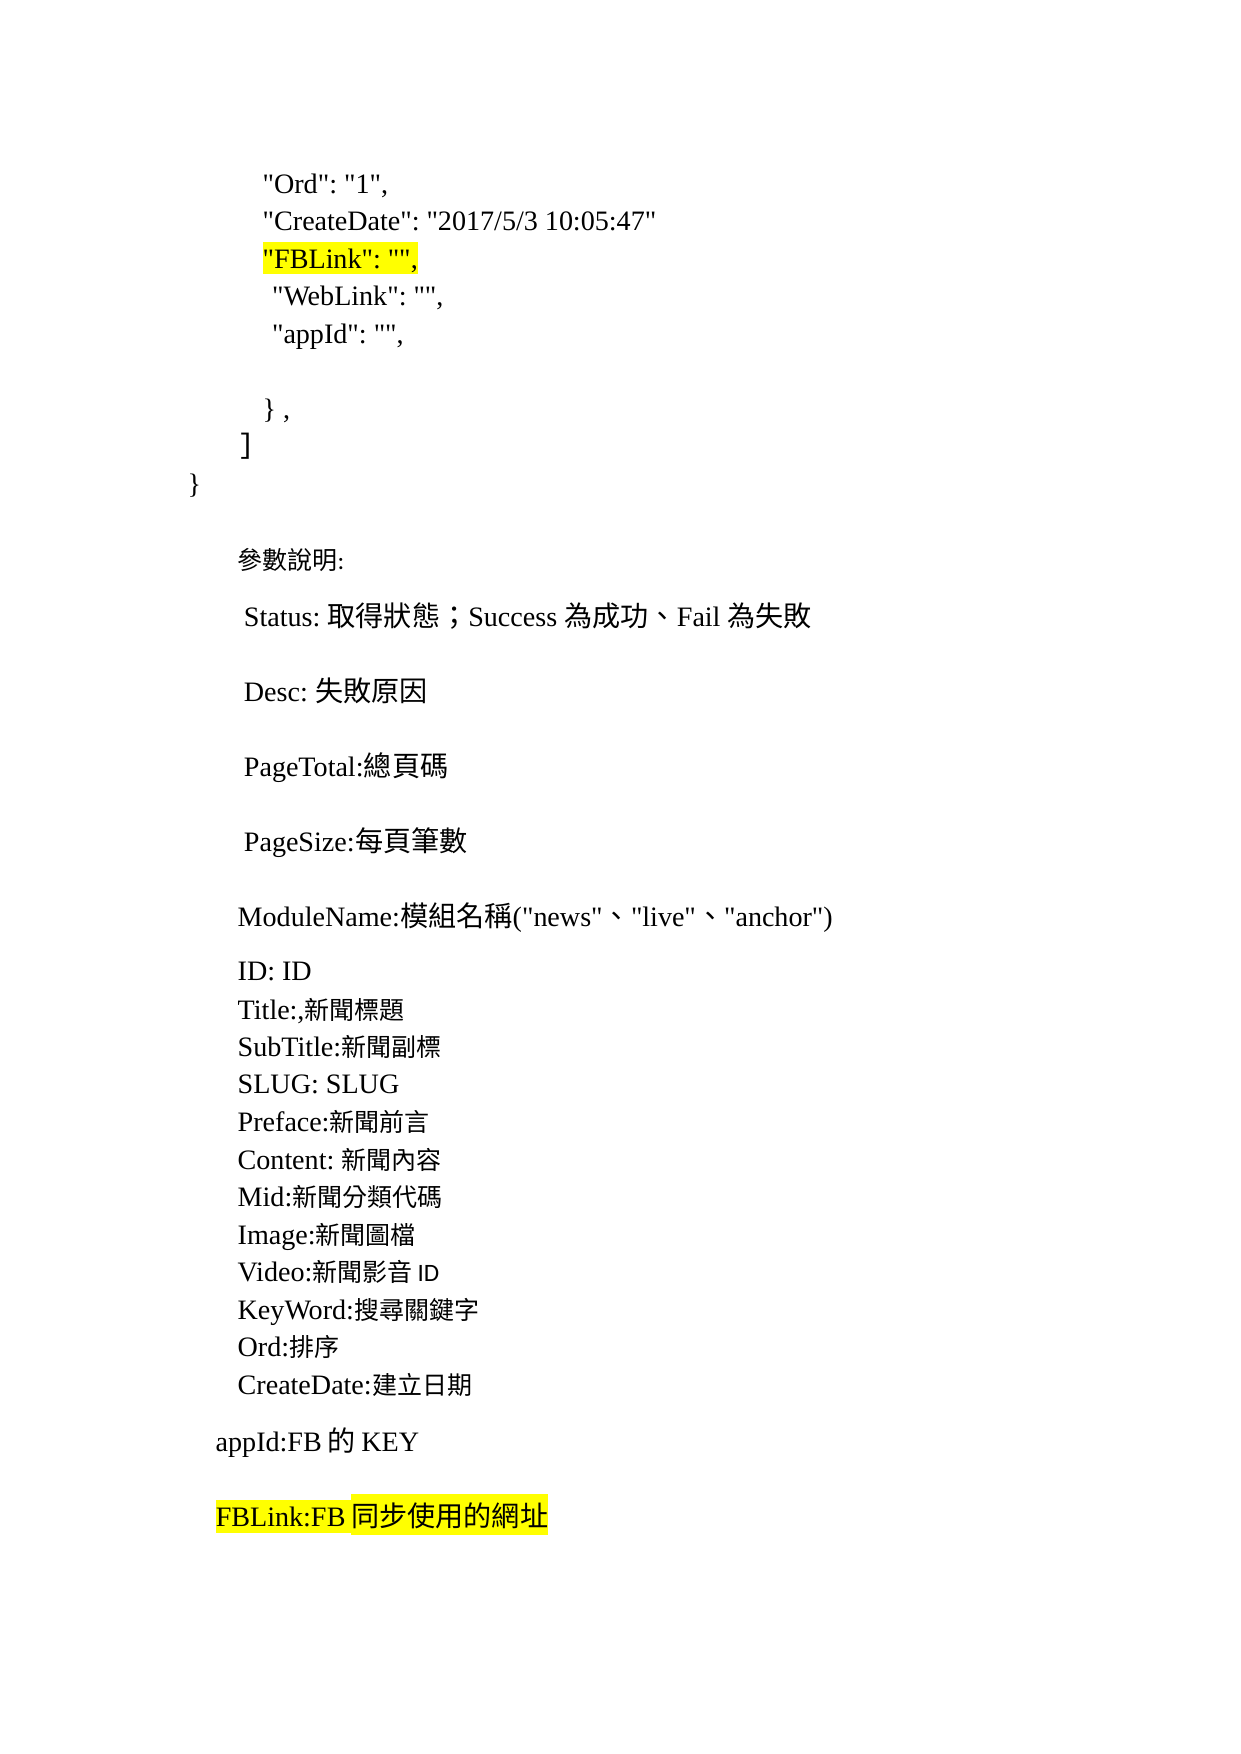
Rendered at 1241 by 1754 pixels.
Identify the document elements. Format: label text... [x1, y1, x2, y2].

text SubTitle:新聞副標 [237, 1027, 1053, 1064]
text SLUG: SLUG [237, 1064, 1053, 1102]
text ] [237, 427, 1053, 464]
text ModuleName:模組名稱("news"、"live"、"anchor") [187, 877, 1053, 952]
text } , [262, 389, 1053, 427]
text PageTotal:總頁碼 [187, 727, 1053, 802]
text "appId": "", [187, 314, 1053, 352]
text appId:FB的KEY [187, 1402, 1053, 1477]
text } [187, 464, 1053, 502]
text Content: 新聞內容 [237, 1139, 1053, 1177]
text Image:新聞圖檔 [237, 1214, 1053, 1252]
text "WebLink": "", [187, 277, 1053, 314]
text KeyWord:搜尋關鍵字 [237, 1289, 1053, 1327]
text Status: 取得狀態；Success 為成功、Fail 為失敗 [187, 577, 1053, 652]
text "Ord": "1", [262, 164, 1053, 202]
text Video:新聞影音ID [237, 1252, 1053, 1289]
text PageSize:每頁筆數 [187, 802, 1053, 877]
text Ord:排序 [237, 1327, 1053, 1364]
text 參數說明: [187, 539, 1053, 577]
text FBLink:FB同步使用的網址 [187, 1477, 1053, 1552]
text "FBLink": "", [262, 239, 1053, 277]
text Mid:新聞分類代碼 [237, 1177, 1053, 1214]
text CreateDate:建立日期 [237, 1364, 1053, 1402]
text Desc: 失敗原因 [187, 652, 1053, 727]
text Title:,新聞標題 [237, 989, 1053, 1027]
text ID: ID [187, 952, 1053, 989]
text Preface:新聞前言 [237, 1102, 1053, 1139]
text "CreateDate": "2017/5/3 10:05:47" [262, 202, 1053, 239]
